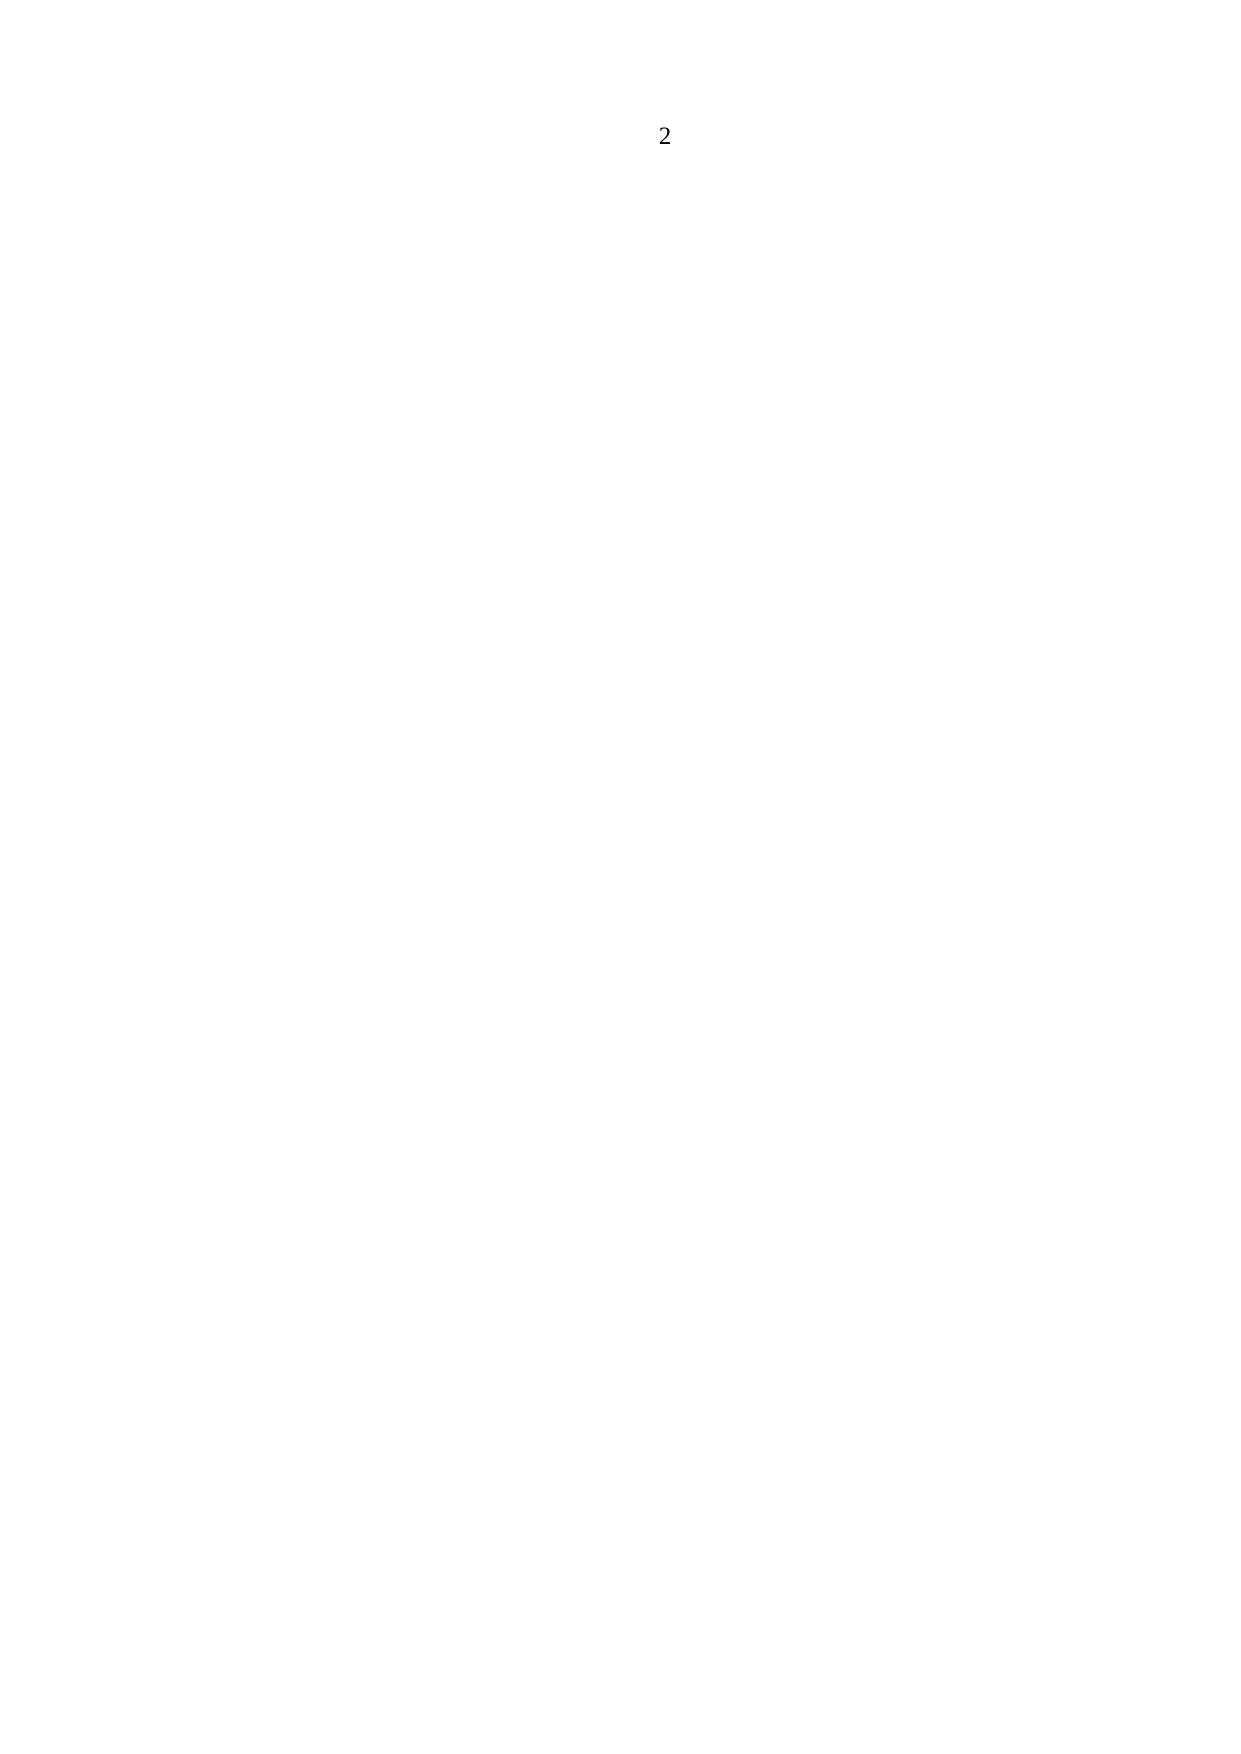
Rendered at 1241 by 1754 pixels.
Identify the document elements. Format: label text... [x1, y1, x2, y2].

text 2 [178, 121, 1152, 150]
